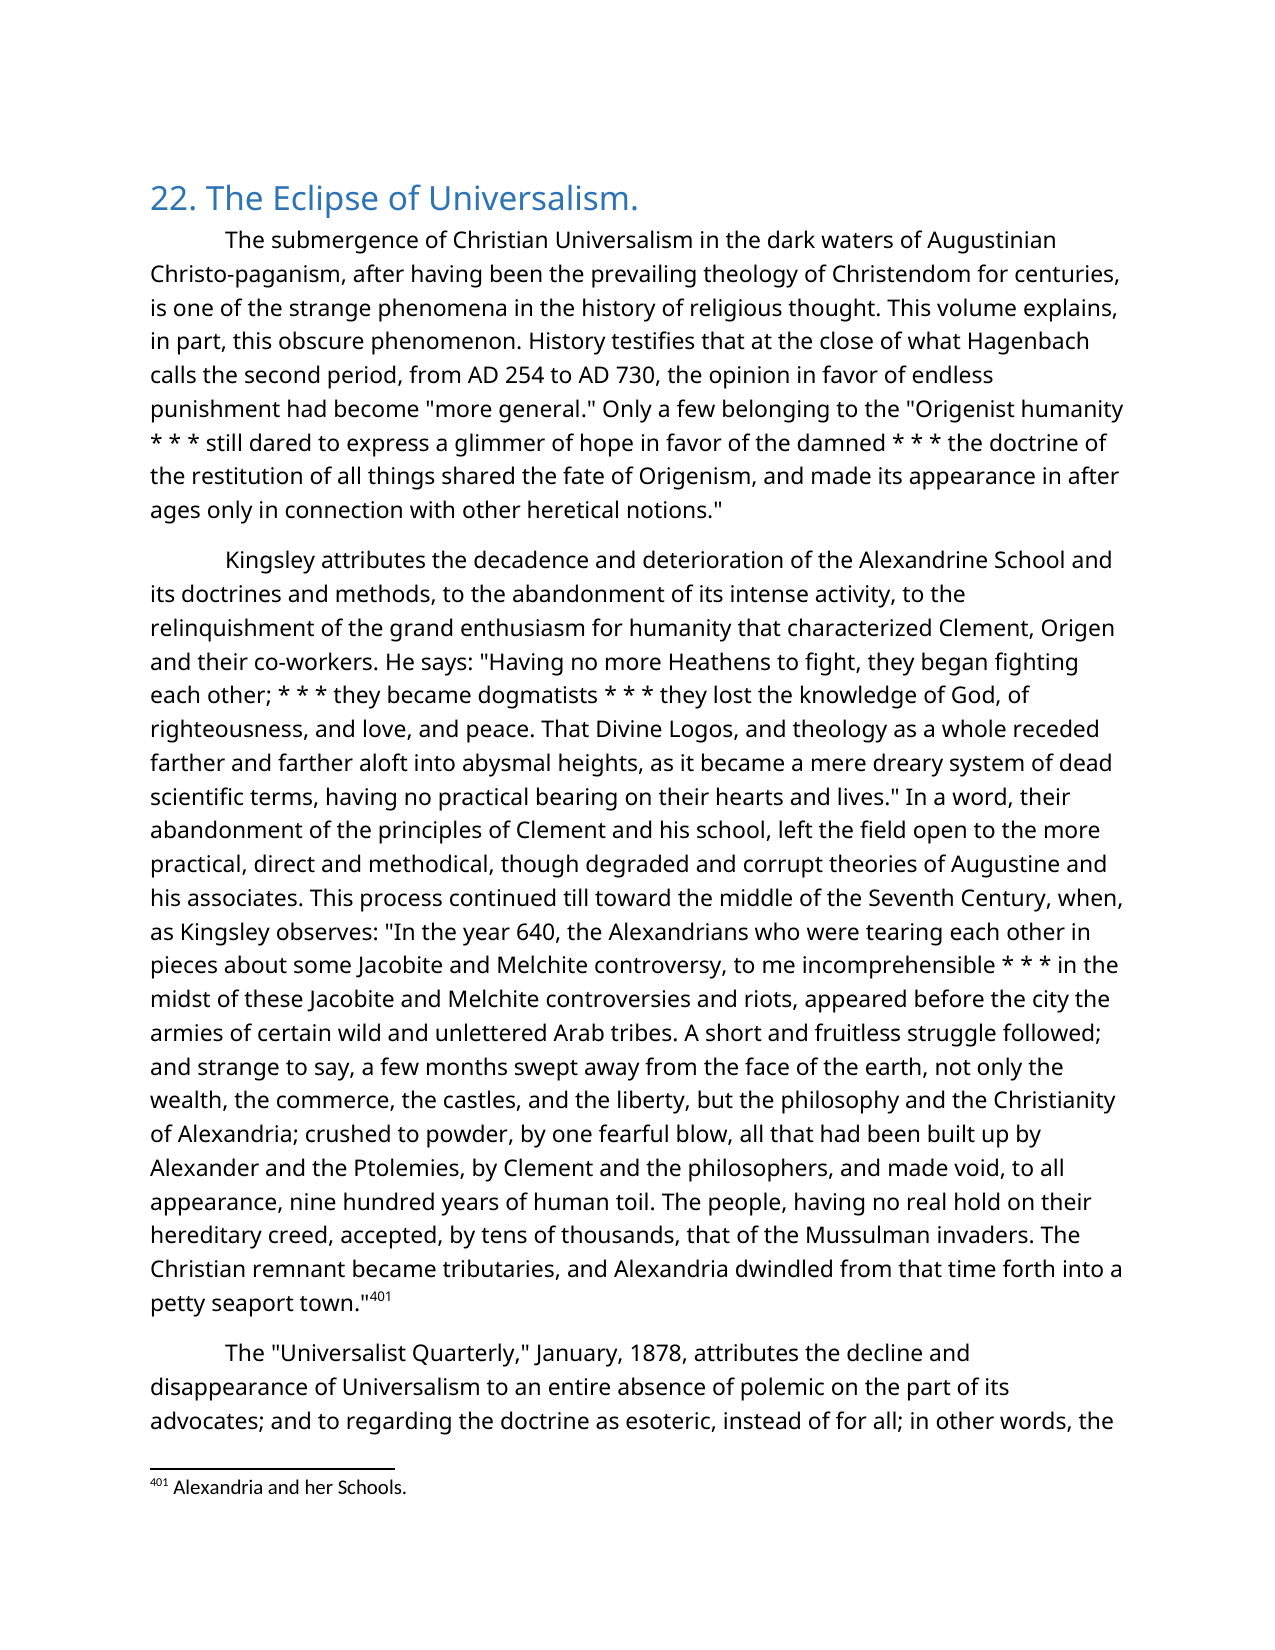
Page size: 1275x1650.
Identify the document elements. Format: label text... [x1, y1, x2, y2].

subtitle 22. The Eclipse of Universalism. [150, 175, 1125, 220]
text The submergence of Christian Universalism in the dark waters of Augustinian Christo-paganism, after having been the prevailing theology of Christendom for centuries, is one of the strange phenomena in the history of religious thought. This volume explains, in part, this obscure phenomenon. History testifies that at the close of what Hagenbach calls the second period, from AD 254 to AD 730, the opinion in favor of endless punishment had become "more general." Only a few belonging to the "Origenist humanity * * * still dared to express a glimmer of hope in favor of the damned * * * the doctrine of the restitution of all things shared the fate of Origenism, and made its appearance in after ages only in connection with other heretical notions." [150, 224, 1125, 525]
text Kingsley attributes the decadence and deterioration of the Alexandrine School and its doctrines and methods, to the abandonment of its intense activity, to the relinquishment of the grand enthusiasm for humanity that characterized Clement, Origen and their co-workers. He says: "Having no more Heathens to fight, they began fighting each other; * * * they became dogmatists * * * they lost the knowledge of God, of righteousness, and love, and peace. That Divine Logos, and theology as a whole receded farther and farther aloft into abysmal heights, as it became a mere dreary system of dead scientific terms, having no practical bearing on their hearts and lives." In a word, their abandonment of the principles of Clement and his school, left the field open to the more practical, direct and methodical, though degraded and corrupt theories of Augustine and his associates. This process continued till toward the middle of the Seventh Century, when, as Kingsley observes: "In the year 640, the Alexandrians who were tearing each other in pieces about some Jacobite and Melchite controversy, to me incomprehensible * * * in the midst of these Jacobite and Melchite controversies and riots, appeared before the city the armies of certain wild and unlettered Arab tribes. A short and fruitless struggle followed; and strange to say, a few months swept away from the face of the earth, not only the wealth, the commerce, the castles, and the liberty, but the philosophy and the Christianity of Alexandria; crushed to powder, by one fearful blow, all that had been built up by Alexander and the Ptolemies, by Clement and the philosophers, and made void, to all appearance, nine hundred years of human toil. The people, having no real hold on their hereditary creed, accepted, by tens of thousands, that of the Mussulman invaders. The Christian remnant became tributaries, and Alexandria dwindled from that time forth into a petty seaport town." [150, 544, 1125, 1318]
